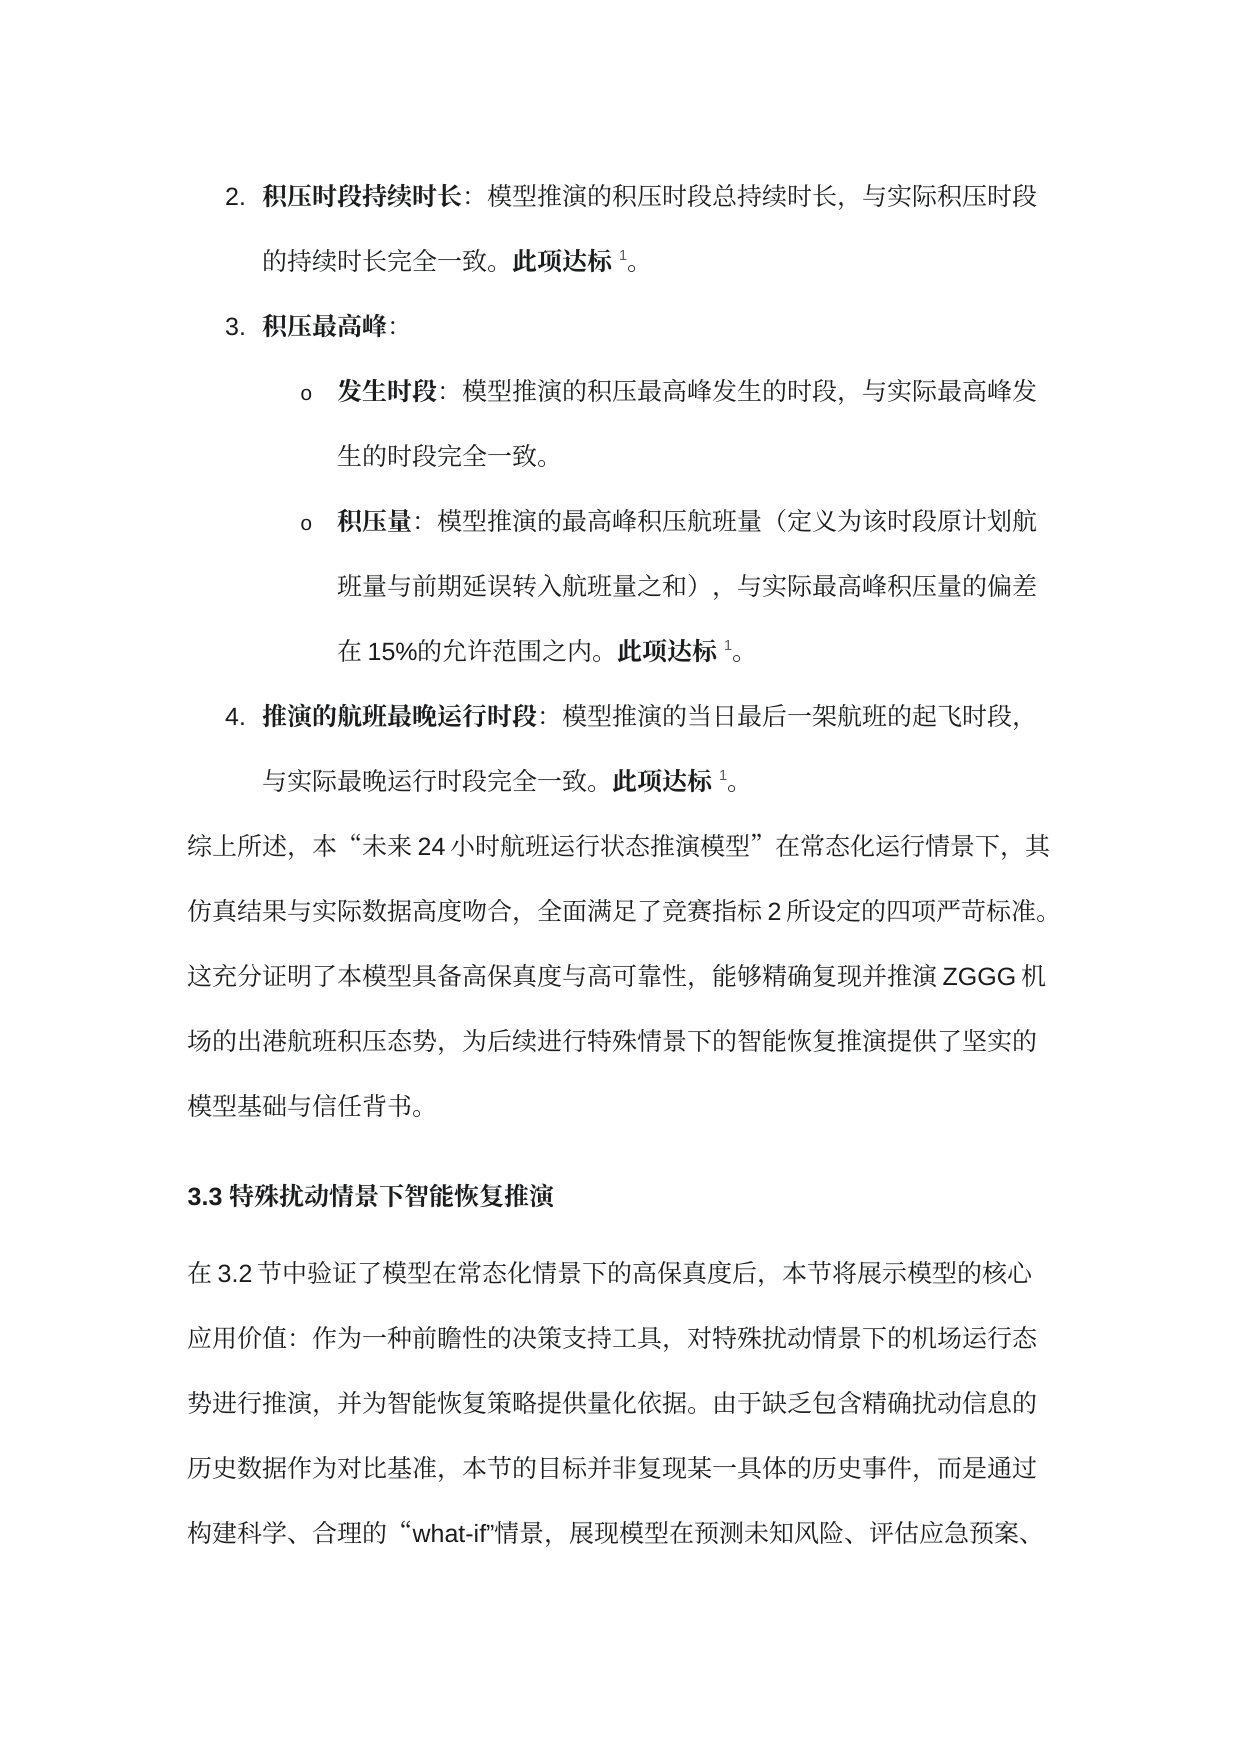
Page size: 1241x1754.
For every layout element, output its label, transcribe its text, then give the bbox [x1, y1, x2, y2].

text 综上所述，本“未来24小时航班运行状态推演模型”在常态化运行情景下，其仿真结果与实际数据高度吻合，全面满足了竞赛指标2所设定的四项严苛标准。这充分证明了本模型具备高保真度与高可靠性，能够精确复现并推演ZGGG机场的出港航班积压态势，为后续进行特殊情景下的智能恢复推演提供了坚实的模型基础与信任背书。 [187, 812, 1053, 1137]
list 推演的航班最晚运行时段：模型推演的当日最后一架航班的起飞时段，与实际最晚运行时段完全一致。此项达标 1。 [225, 682, 1053, 812]
list 积压最高峰： [225, 292, 1053, 357]
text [187, 1239, 1053, 1564]
list 积压量：模型推演的最高峰积压航班量（定义为该时段原计划航班量与前期延误转入航班量之和），与实际最高峰积压量的偏差在15%的允许范围之内。此项达标 1。 [300, 487, 1053, 682]
text 3.3 特殊扰动情景下智能恢复推演 [187, 1162, 1053, 1227]
list 积压时段持续时长：模型推演的积压时段总持续时长，与实际积压时段的持续时长完全一致。此项达标 1。 [225, 162, 1053, 292]
list 发生时段：模型推演的积压最高峰发生的时段，与实际最高峰发生的时段完全一致。 [300, 357, 1053, 487]
